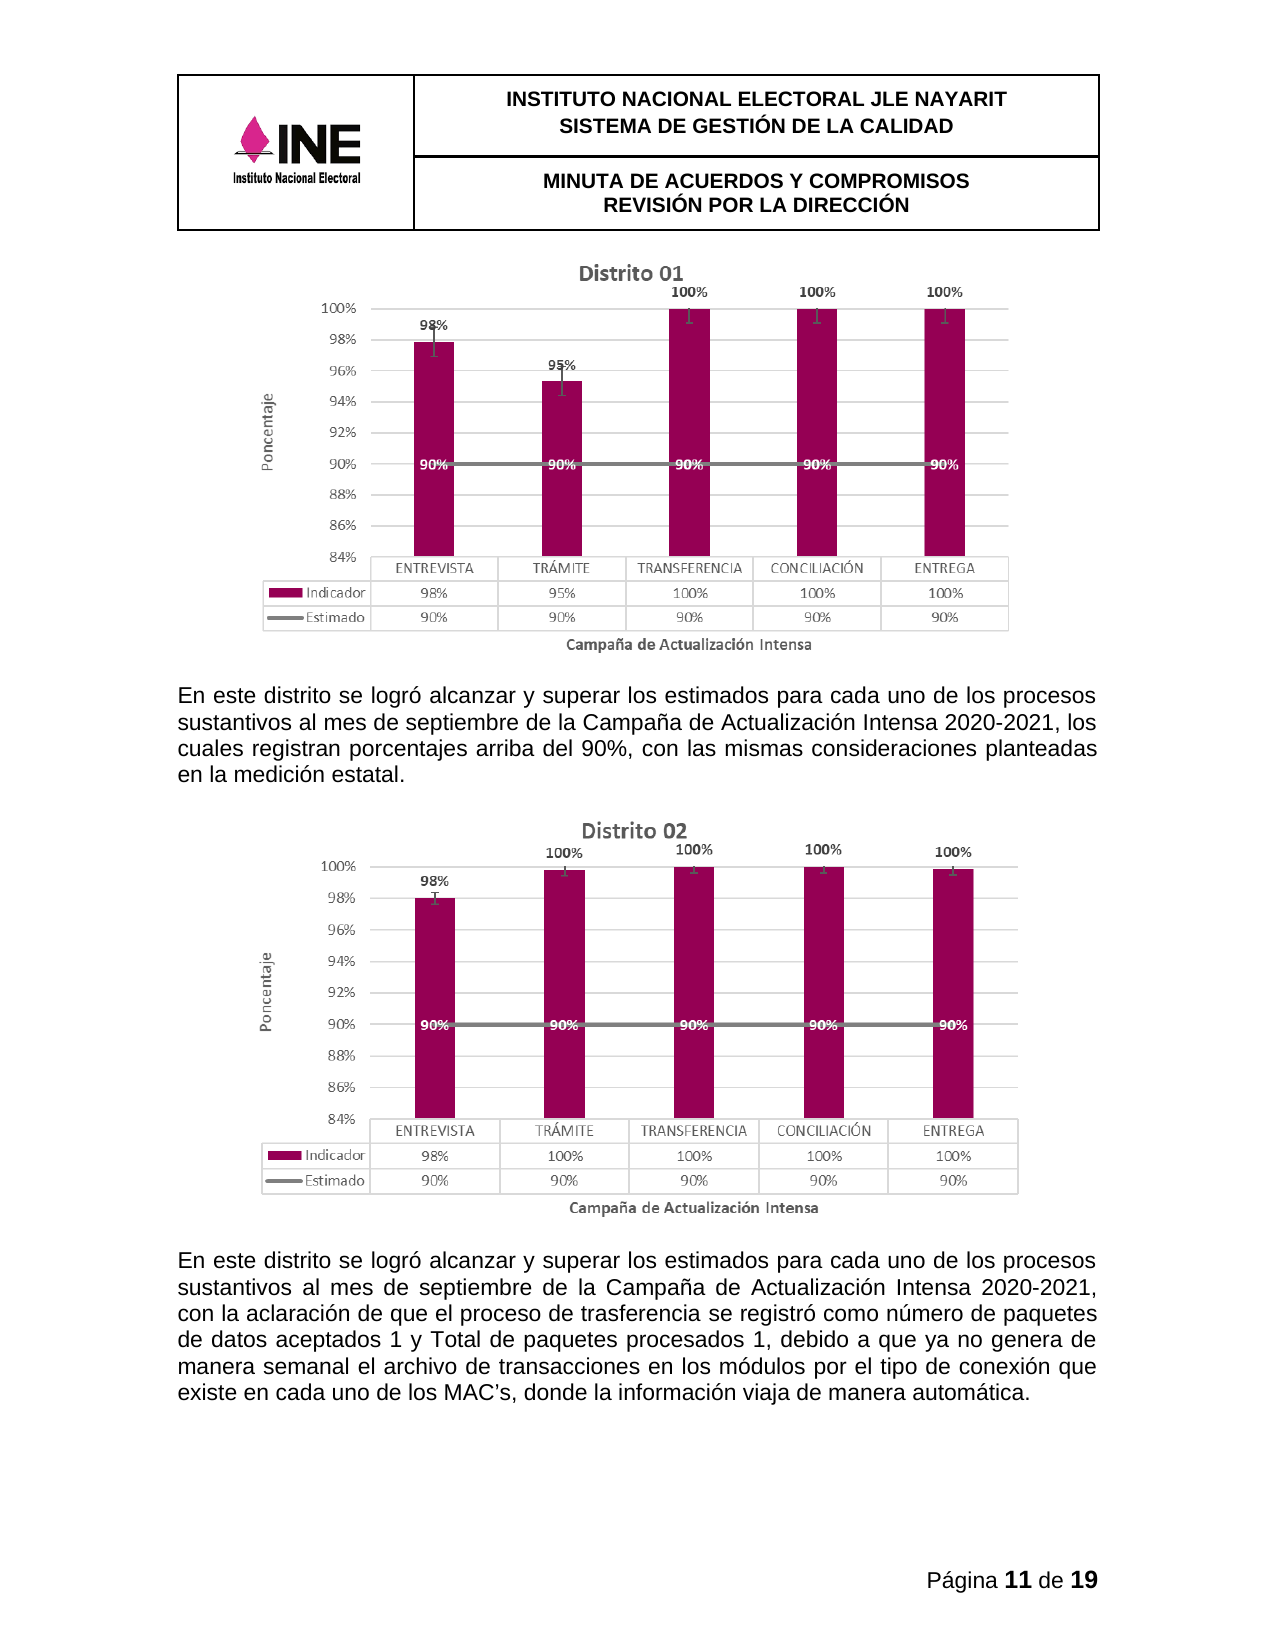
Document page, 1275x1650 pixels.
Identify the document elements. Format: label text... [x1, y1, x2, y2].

text En este distrito se logró alcanzar y superar los estimados para cada uno de los procesos sustantivos al mes de septiembre de la Campaña de Actualización Intensa 2020-2021, con la aclaración de que el proceso de trasferencia se registró como número de paquetes de datos aceptados 1 y Total de paquetes procesados 1, debido a que ya no genera de manera semanal el archivo de transacciones en los módulos por el tipo de conexión que existe en cada uno de los MAC’s, donde la información viaja de manera automática. [177, 1247, 1098, 1405]
picture [196, 86, 397, 212]
picture [260, 263, 1015, 656]
text En este distrito se logró alcanzar y superar los estimados para cada uno de los procesos sustantivos al mes de septiembre de la Campaña de Actualización Intensa 2020-2021, los cuales registran porcentajes arriba del 90%, con las mismas consideraciones planteadas en la medición estatal. [177, 682, 1098, 788]
picture [252, 814, 1023, 1221]
